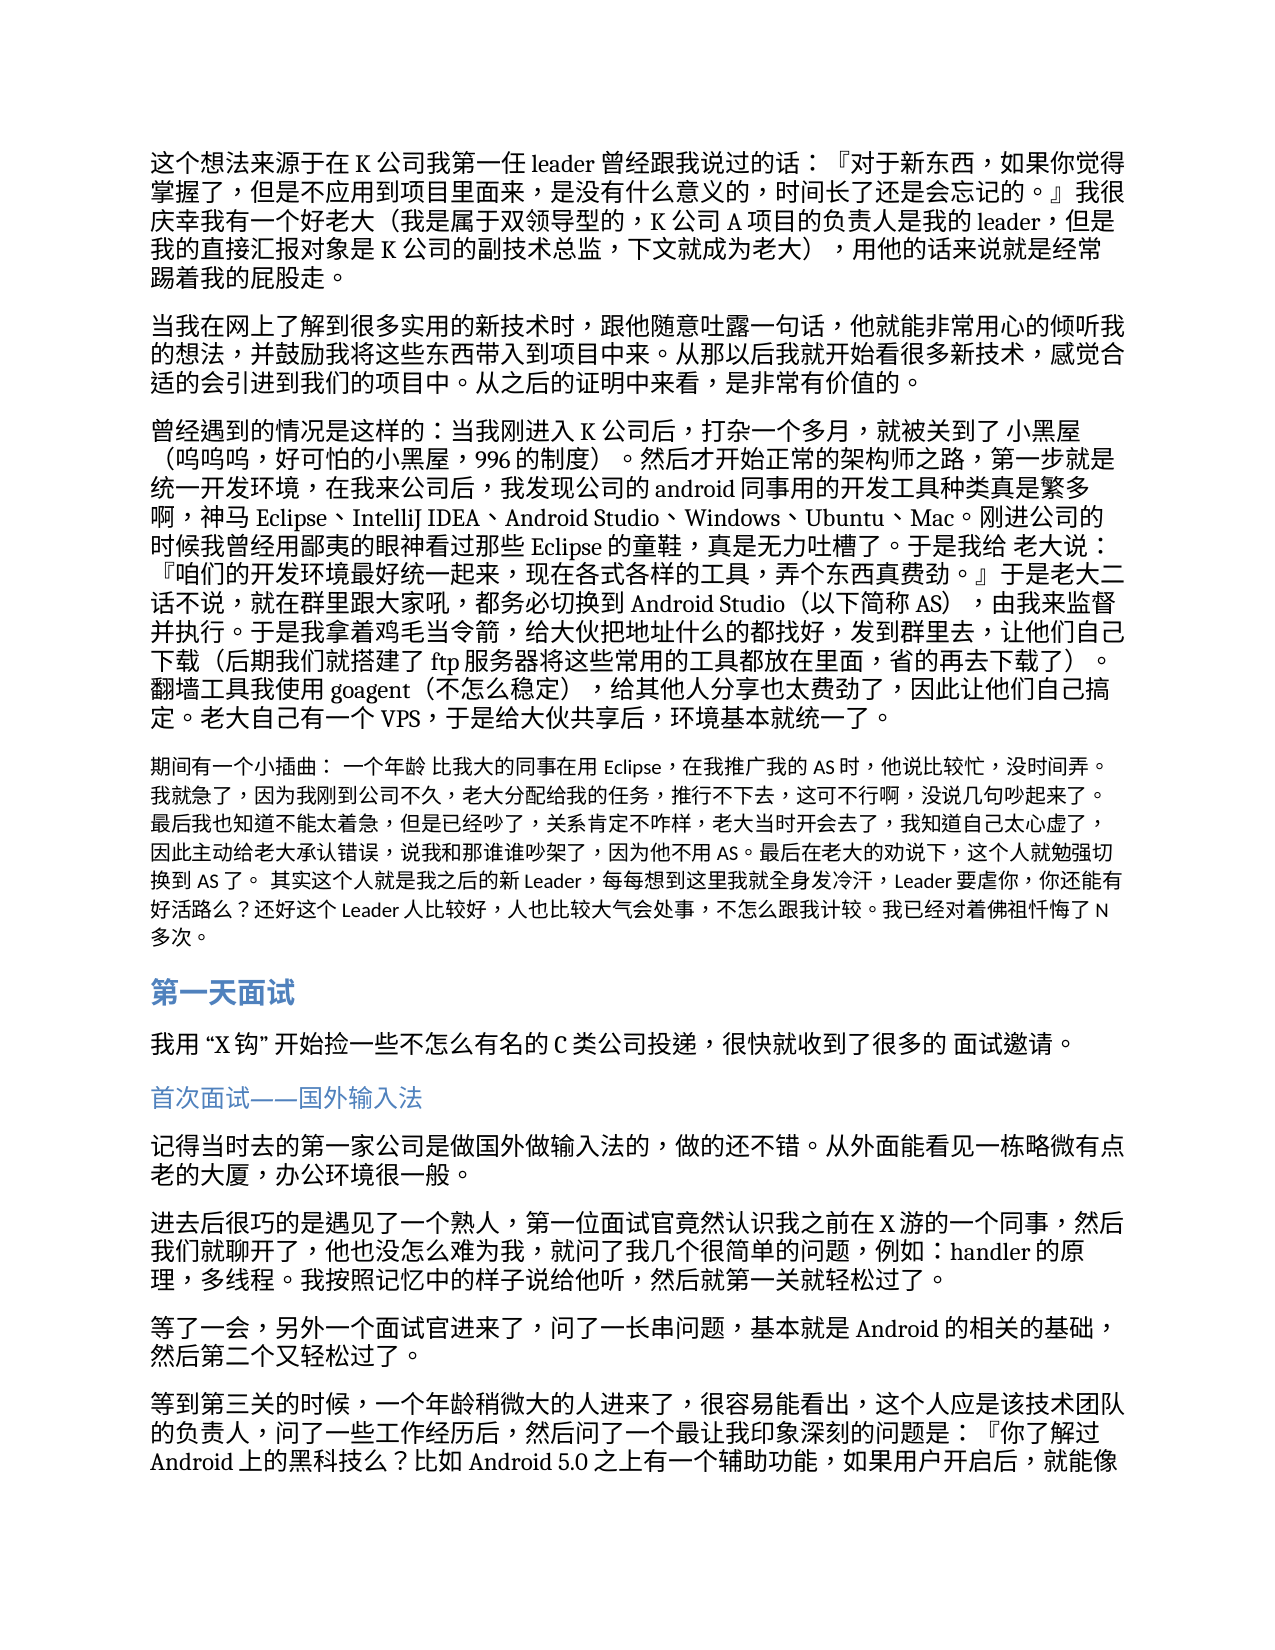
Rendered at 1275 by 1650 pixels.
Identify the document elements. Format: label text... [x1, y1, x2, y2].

text 我用 “X钩” 开始捡一些不怎么有名的C 类公司投递，很快就收到了很多的 面试邀请。 [150, 1031, 1125, 1059]
text 进去后很巧的是遇见了一个熟人，第一位面试官竟然认识我之前在X游的一个同事，然后我们就聊开了，他也没怎么难为我，就问了我几个很简单的问题，例如：handler的原理，多线程。我按照记忆中的样子说给他听，然后就第一关就轻松过了。 [150, 1209, 1125, 1296]
text 这个想法来源于在K 公司我第一任leader曾经跟我说过的话：『对于新东西，如果你觉得掌握了，但是不应用到项目里面来，是没有什么意义的，时间长了还是会忘记的。』我很庆幸我有一个好老大（我是属于双领导型的，K 公司 A项目的负责人是我的leader，但是我的直接汇报对象是 K 公司的副技术总监，下文就成为老大），用他的话来说就是经常踢着我的屁股走。 [150, 150, 1125, 294]
subtitle 首次面试——国外输入法 [150, 1080, 1125, 1114]
text 等了一会，另外一个面试官进来了，问了一长串问题，基本就是 Android的相关的基础，然后第二个又轻松过了。 [150, 1314, 1125, 1372]
subtitle 第一天面试 [150, 972, 1125, 1012]
text 期间有一个小插曲： 一个年龄 比我大的同事在用 Eclipse，在我推广我的 AS 时，他说比较忙，没时间弄。我就急了，因为我刚到公司不久，老大分配给我的任务，推行不下去，这可不行啊，没说几句吵起来了。最后我也知道不能太着急，但是已经吵了，关系肯定不咋样，老大当时开会去了，我知道自己太心虚了，因此主动给老大承认错误，说我和那谁谁吵架了，因为他不用AS。最后在老大的劝说下，这个人就勉强切换到 AS了。 其实这个人就是我之后的新Leader，每每想到这里我就全身发冷汗，Leader要虐你，你还能有好活路么？还好这个Leader人比较好，人也比较大气会处事，不怎么跟我计较。我已经对着佛祖忏悔了N多次。 [150, 752, 1125, 952]
text 记得当时去的第一家公司是做国外做输入法的，做的还不错。从外面能看见一栋略微有点老的大厦，办公环境很一般。 [150, 1133, 1125, 1191]
text 当我在网上了解到很多实用的新技术时，跟他随意吐露一句话，他就能非常用心的倾听我的想法，并鼓励我将这些东西带入到项目中来。从那以后我就开始看很多新技术，感觉合适的会引进到我们的项目中。从之后的证明中来看，是非常有价值的。 [150, 312, 1125, 399]
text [150, 1391, 1125, 1477]
text 曾经遇到的情况是这样的：当我刚进入K公司后，打杂一个多月，就被关到了 小黑屋（呜呜呜，好可怕的小黑屋，996的制度）。然后才开始正常的架构师之路，第一步就是统一开发环境，在我来公司后，我发现公司的android同事用的开发工具种类真是繁多啊，神马 Eclipse、IntelliJ IDEA、Android Studio、Windows、Ubuntu、Mac。刚进公司的时候我曾经用鄙夷的眼神看过那些 Eclipse 的童鞋，真是无力吐槽了。于是我给 老大说：『咱们的开发环境最好统一起来，现在各式各样的工具，弄个东西真费劲。』于是老大二话不说，就在群里跟大家吼，都务必切换到 Android Studio（以下简称 AS），由我来监督并执行。于是我拿着鸡毛当令箭，给大伙把地址什么的都找好，发到群里去，让他们自己下载（后期我们就搭建了 ftp服务器将这些常用的工具都放在里面，省的再去下载了）。 翻墙工具我使用 goagent（不怎么稳定），给其他人分享也太费劲了，因此让他们自己搞定。老大自己有一个 VPS，于是给大伙共享后，环境基本就统一了。 [150, 417, 1125, 734]
